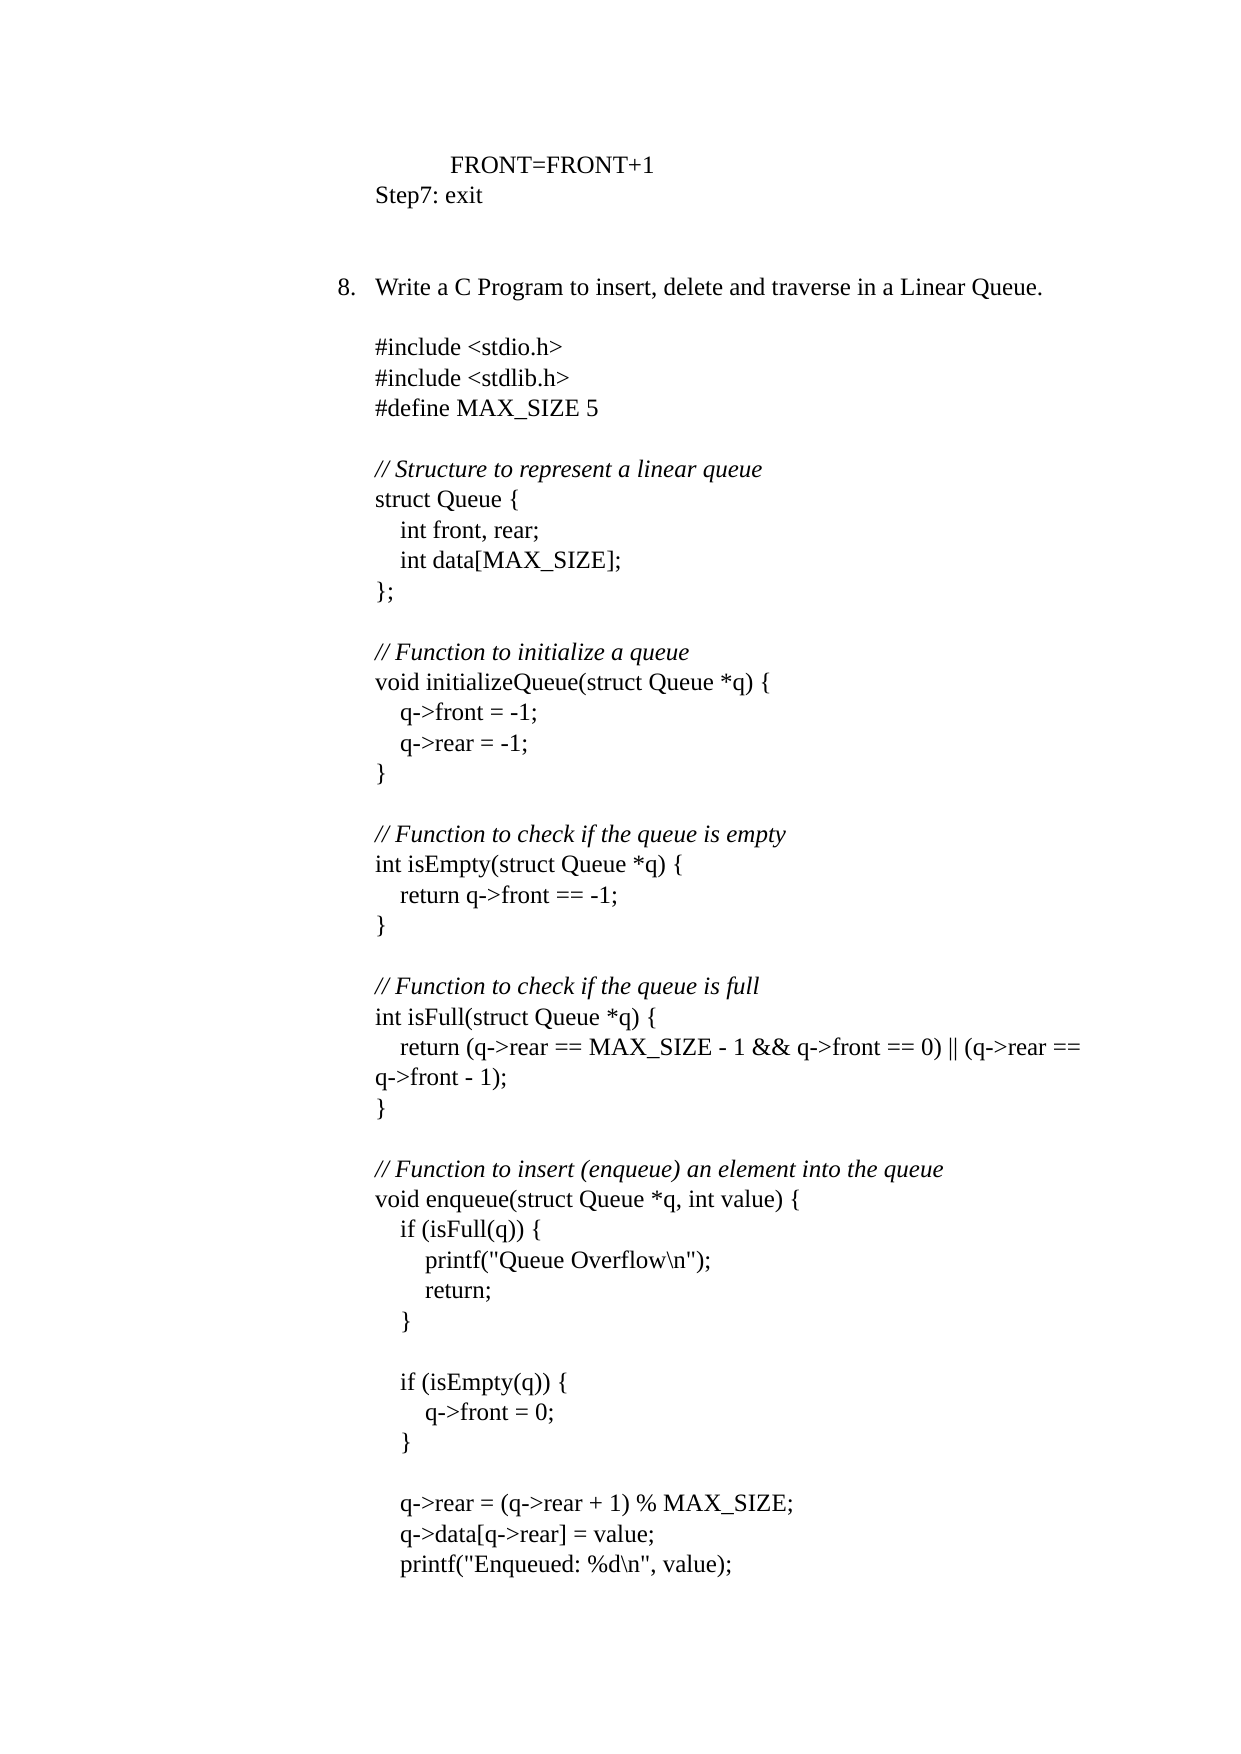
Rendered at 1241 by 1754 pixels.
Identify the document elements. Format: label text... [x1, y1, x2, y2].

list q->front = 0; [375, 1397, 1090, 1426]
list int front, rear; [375, 515, 1090, 544]
list int isEmpty(struct Queue *q) { [375, 849, 1090, 878]
list FRONT=FRONT+1 [375, 150, 1090, 179]
list if (isFull(q)) { [375, 1214, 1090, 1243]
list if (isEmpty(q)) { [375, 1367, 1090, 1395]
list // Function to initialize a queue [375, 637, 1090, 665]
list } [375, 1306, 1090, 1334]
list } [375, 758, 1090, 787]
list Write a C Program to insert, delete and traverse in a Linear Queue. [337, 272, 1090, 300]
list int isFull(struct Queue *q) { [375, 1002, 1090, 1030]
list q->rear = -1; [375, 728, 1090, 757]
list }; [375, 576, 1090, 604]
list // Structure to represent a linear queue [375, 454, 1090, 483]
list q->data[q->rear] = value; [375, 1519, 1090, 1547]
list void initializeQueue(struct Queue *q) { [375, 667, 1090, 696]
list printf("Enqueued: %d\n", value); [375, 1549, 1090, 1578]
list return (q->rear == MAX_SIZE - 1 && q->front == 0) || (q->rear == q->front - 1); [375, 1032, 1090, 1091]
list printf("Queue Overflow\n"); [375, 1245, 1090, 1274]
list // Function to insert (enqueue) an element into the queue [375, 1154, 1090, 1182]
list q->front = -1; [375, 697, 1090, 726]
list Step7: exit [375, 180, 1090, 209]
list #define MAX_SIZE 5 [375, 393, 1090, 422]
list #include <stdio.h> [375, 332, 1090, 361]
list } [375, 910, 1090, 939]
list return; [375, 1275, 1090, 1304]
list } [375, 1427, 1090, 1456]
list return q->front == -1; [375, 880, 1090, 909]
list void enqueue(struct Queue *q, int value) { [375, 1184, 1090, 1213]
list } [375, 1093, 1090, 1122]
list // Function to check if the queue is full [375, 971, 1090, 1000]
list int data[MAX_SIZE]; [375, 545, 1090, 574]
list // Function to check if the queue is empty [375, 819, 1090, 848]
list #include <stdlib.h> [375, 363, 1090, 392]
list struct Queue { [375, 484, 1090, 513]
list q->rear = (q->rear + 1) % MAX_SIZE; [375, 1488, 1090, 1517]
